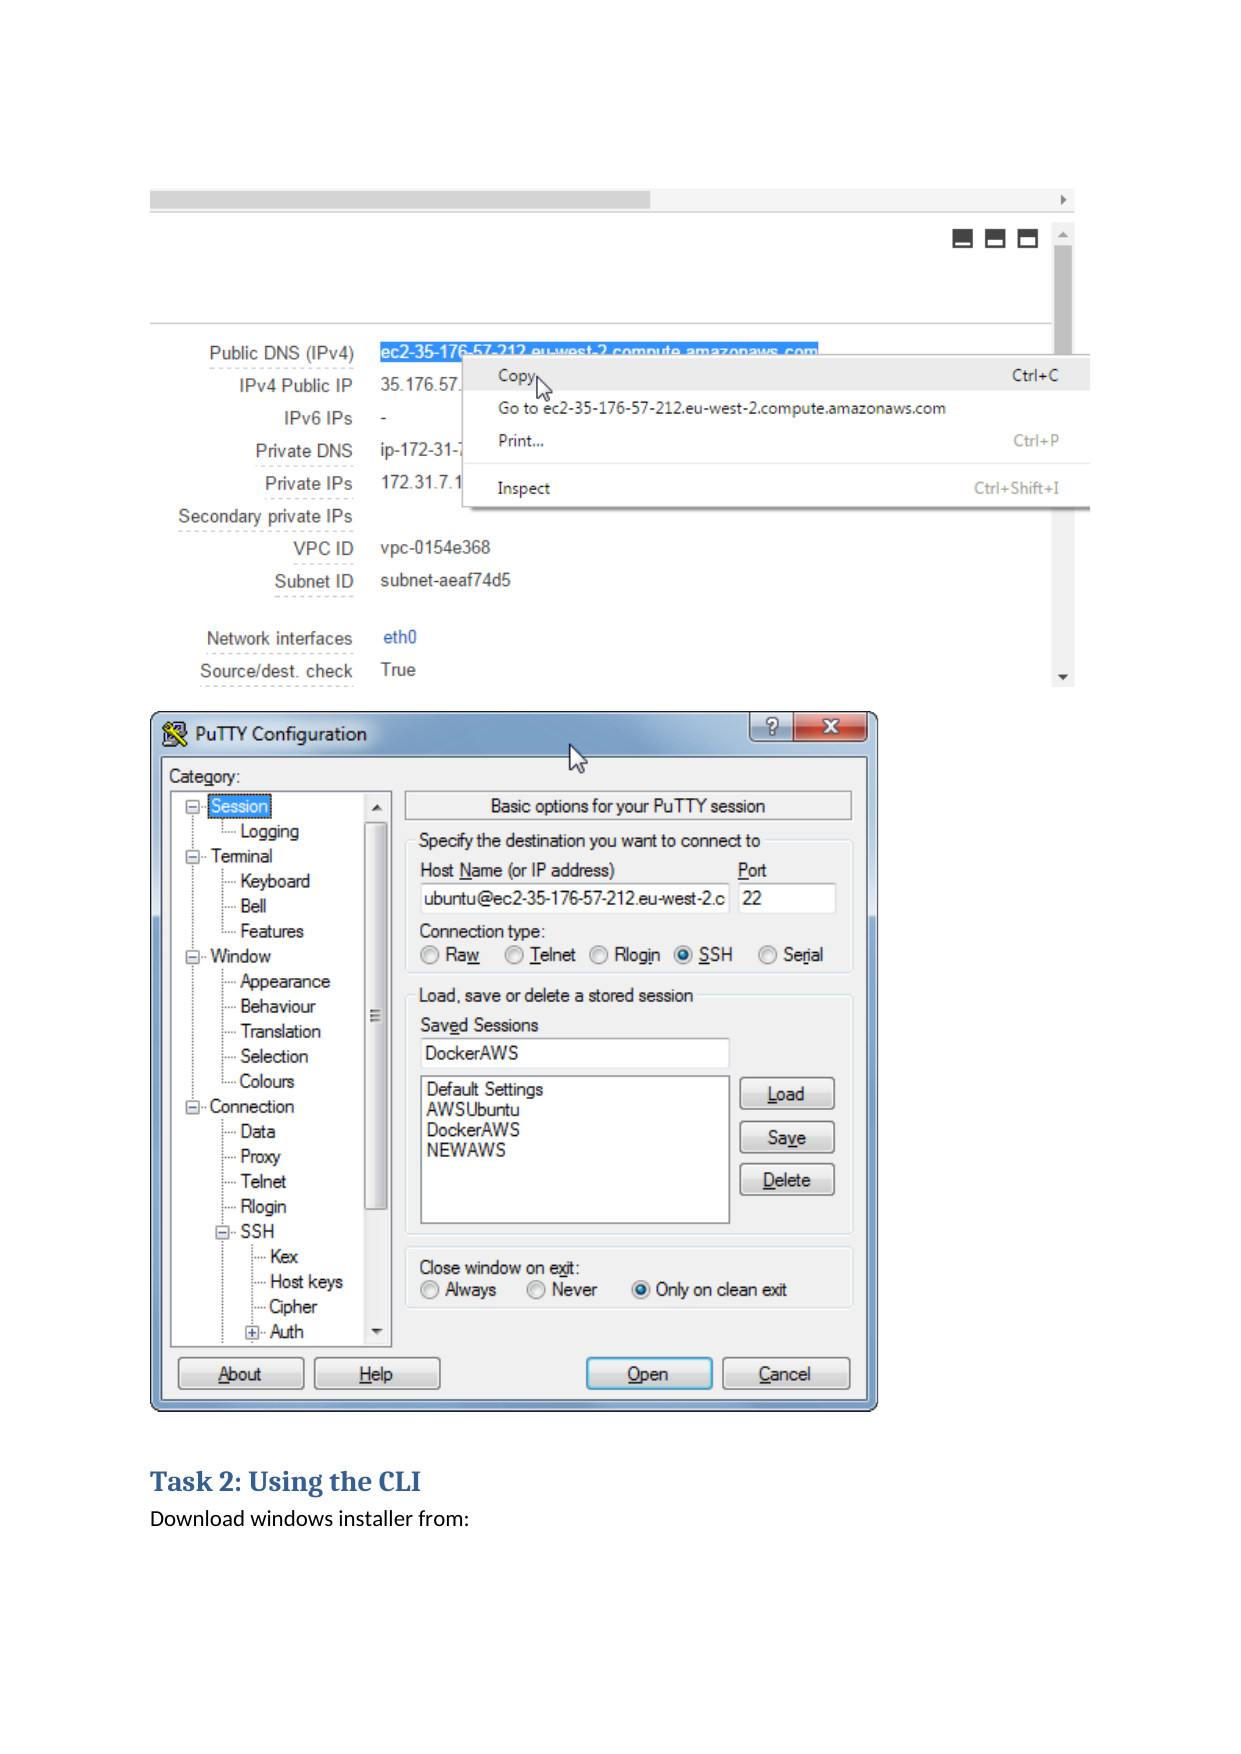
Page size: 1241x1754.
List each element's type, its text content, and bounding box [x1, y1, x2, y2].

picture [150, 711, 879, 1412]
text Download windows installer from: [150, 1504, 1090, 1532]
picture [150, 150, 1091, 687]
subtitle Task 2: Using the CLI [150, 1466, 1090, 1499]
